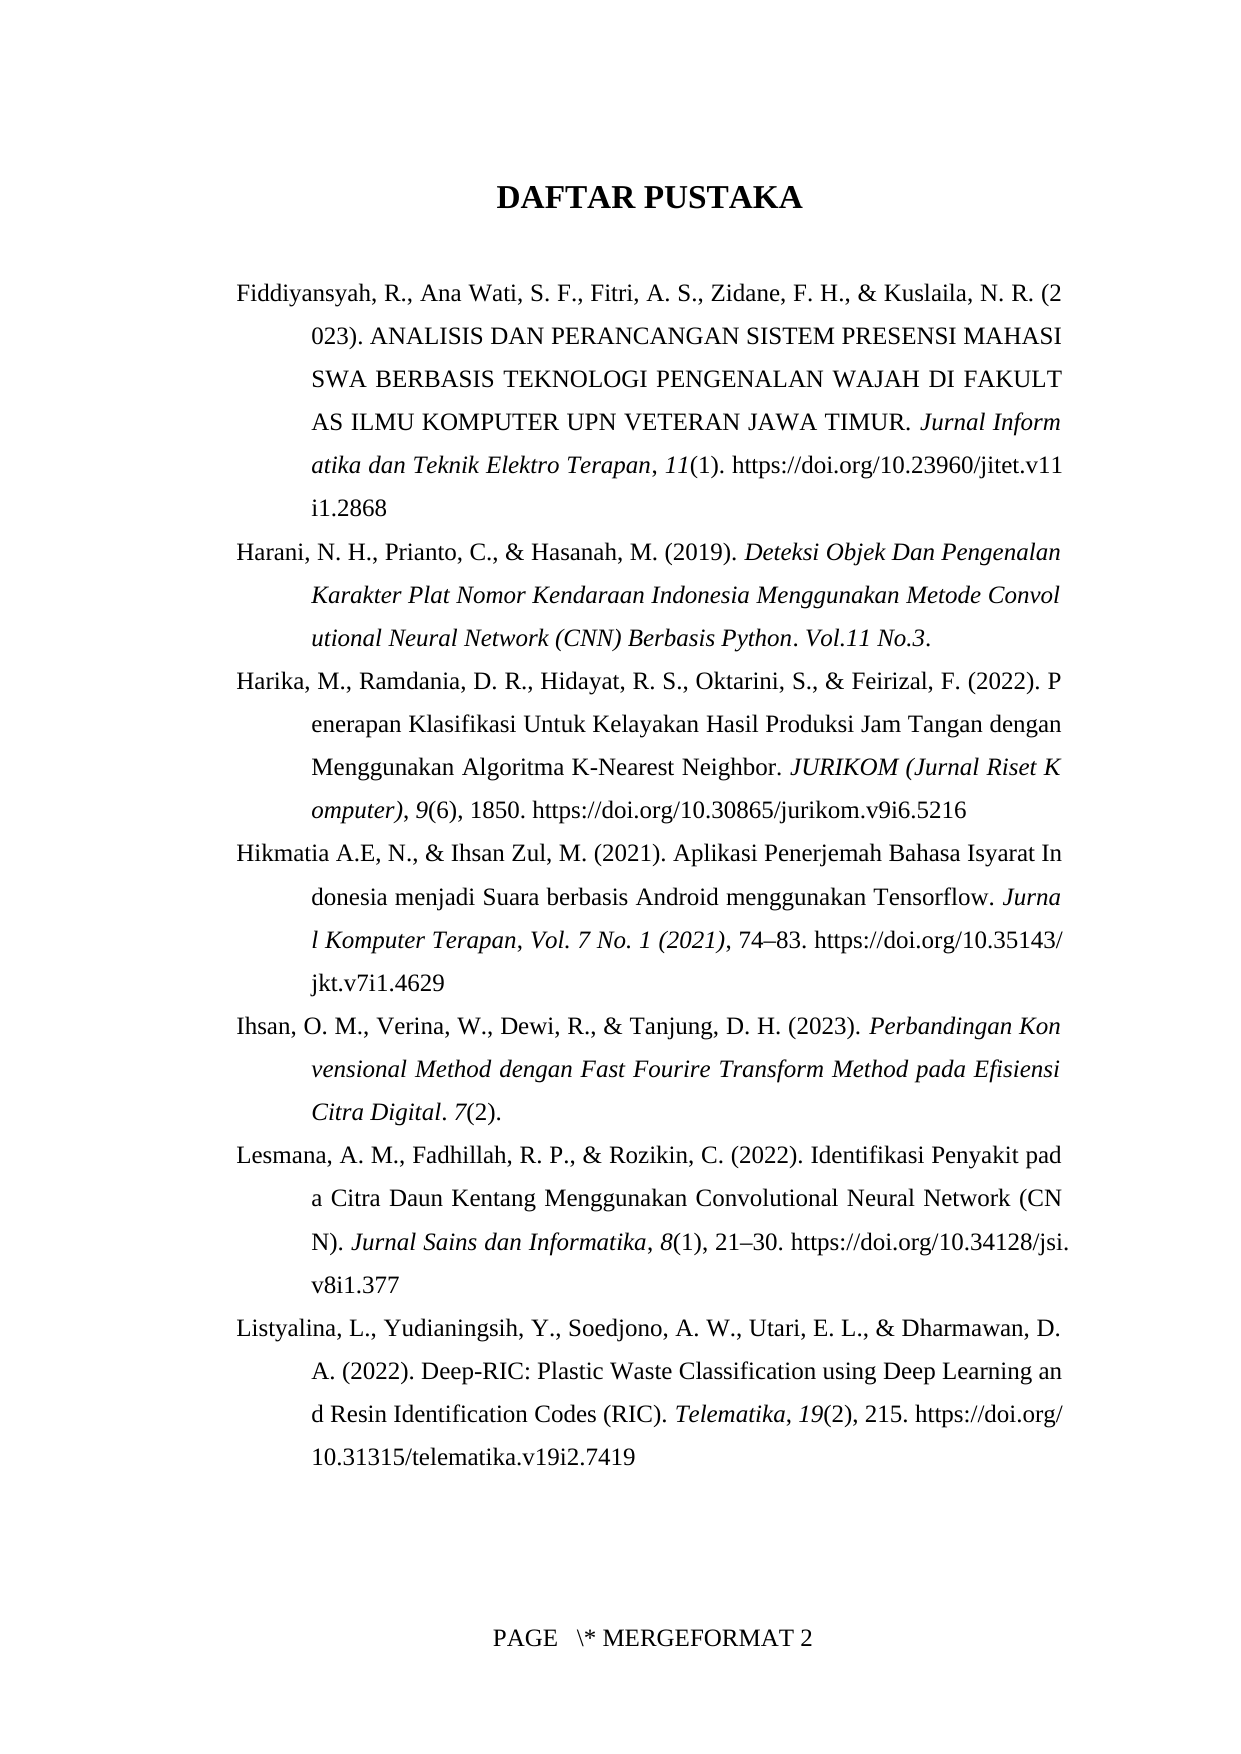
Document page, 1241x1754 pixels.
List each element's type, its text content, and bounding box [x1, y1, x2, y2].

text Hikmatia A.E, N., & Ihsan Zul, M. (2021). Aplikasi Penerjemah Bahasa Isyarat Indonesia menjadi Suara berbasis Android menggunakan Tensorflow. Jurnal Komputer Terapan, Vol. 7 No. 1 (2021), 74–83. https://doi.org/10.35143/jkt.v7i1.4629 [236, 838, 1063, 997]
text Ihsan, O. M., Verina, W., Dewi, R., & Tanjung, D. H. (2023). Perbandingan Konvensional Method dengan Fast Fourire Transform Method pada Efisiensi Citra Digital. 7(2). [236, 1011, 1063, 1126]
text Harika, M., Ramdania, D. R., Hidayat, R. S., Oktarini, S., & Feirizal, F. (2022). Penerapan Klasifikasi Untuk Kelayakan Hasil Produksi Jam Tangan dengan Menggunakan Algoritma K-Nearest Neighbor. JURIKOM (Jurnal Riset Komputer), 9(6), 1850. https://doi.org/10.30865/jurikom.v9i6.5216 [236, 666, 1063, 824]
subtitle DAFTAR PUSTAKA [236, 177, 1063, 216]
text Listyalina, L., Yudianingsih, Y., Soedjono, A. W., Utari, E. L., & Dharmawan, D. A. (2022). Deep-RIC: Plastic Waste Classification using Deep Learning and Resin Identification Codes (RIC). Telematika, 19(2), 215. https://doi.org/10.31315/telematika.v19i2.7419 [236, 1313, 1063, 1471]
text Lesmana, A. M., Fadhillah, R. P., & Rozikin, C. (2022). Identifikasi Penyakit pada Citra Daun Kentang Menggunakan Convolutional Neural Network (CNN). Jurnal Sains dan Informatika, 8(1), 21–30. https://doi.org/10.34128/jsi.v8i1.377 [236, 1140, 1063, 1298]
text Harani, N. H., Prianto, C., & Hasanah, M. (2019). Deteksi Objek Dan Pengenalan Karakter Plat Nomor Kendaraan Indonesia Menggunakan Metode Convolutional Neural Network (CNN) Berbasis Python. Vol.11 No.3. [236, 537, 1063, 652]
text Fiddiyansyah, R., Ana Wati, S. F., Fitri, A. S., Zidane, F. H., & Kuslaila, N. R. (2023). ANALISIS DAN PERANCANGAN SISTEM PRESENSI MAHASISWA BERBASIS TEKNOLOGI PENGENALAN WAJAH DI FAKULTAS ILMU KOMPUTER UPN VETERAN JAWA TIMUR. Jurnal Informatika dan Teknik Elektro Terapan, 11(1). https://doi.org/10.23960/jitet.v11i1.2868 [236, 278, 1063, 522]
